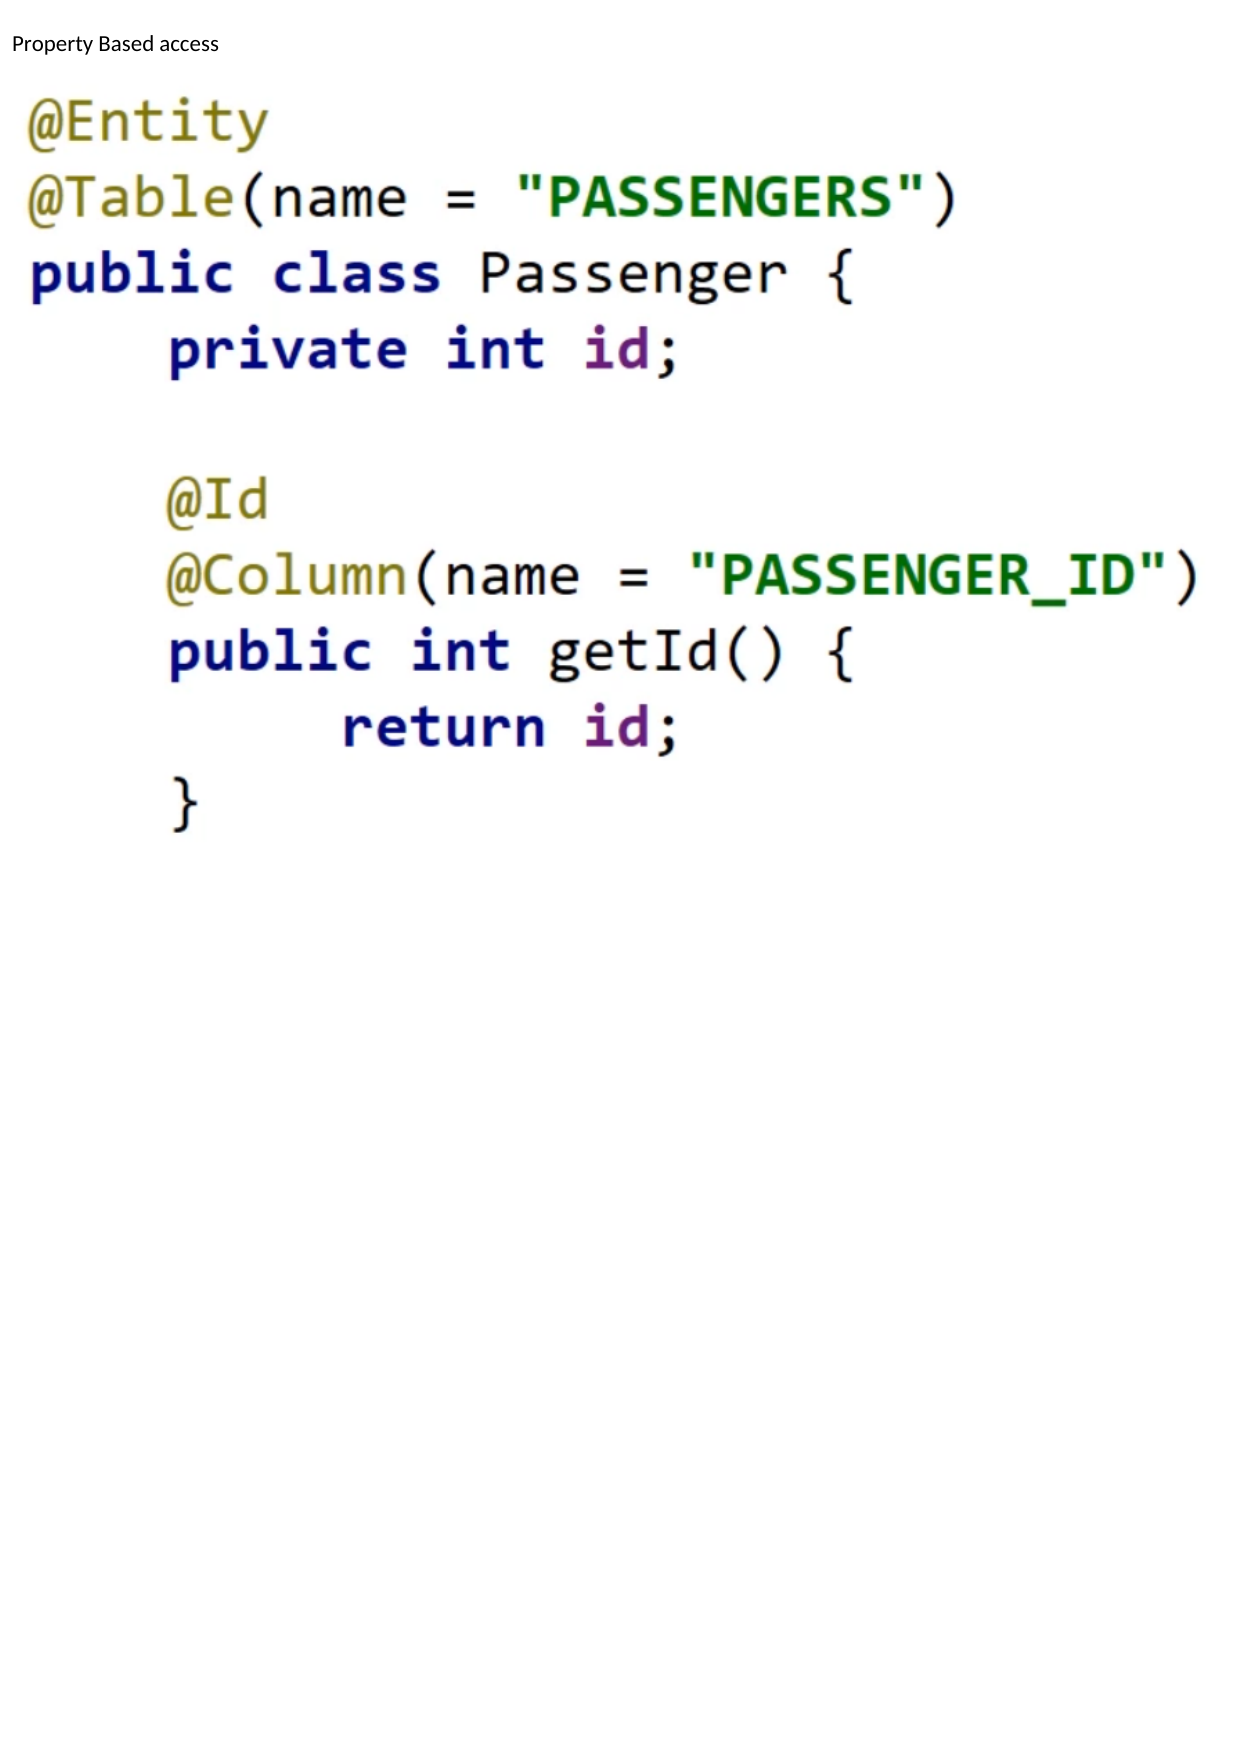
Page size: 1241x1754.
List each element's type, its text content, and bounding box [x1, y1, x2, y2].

picture [11, 76, 1229, 873]
text Property Based access [12, 29, 1228, 58]
